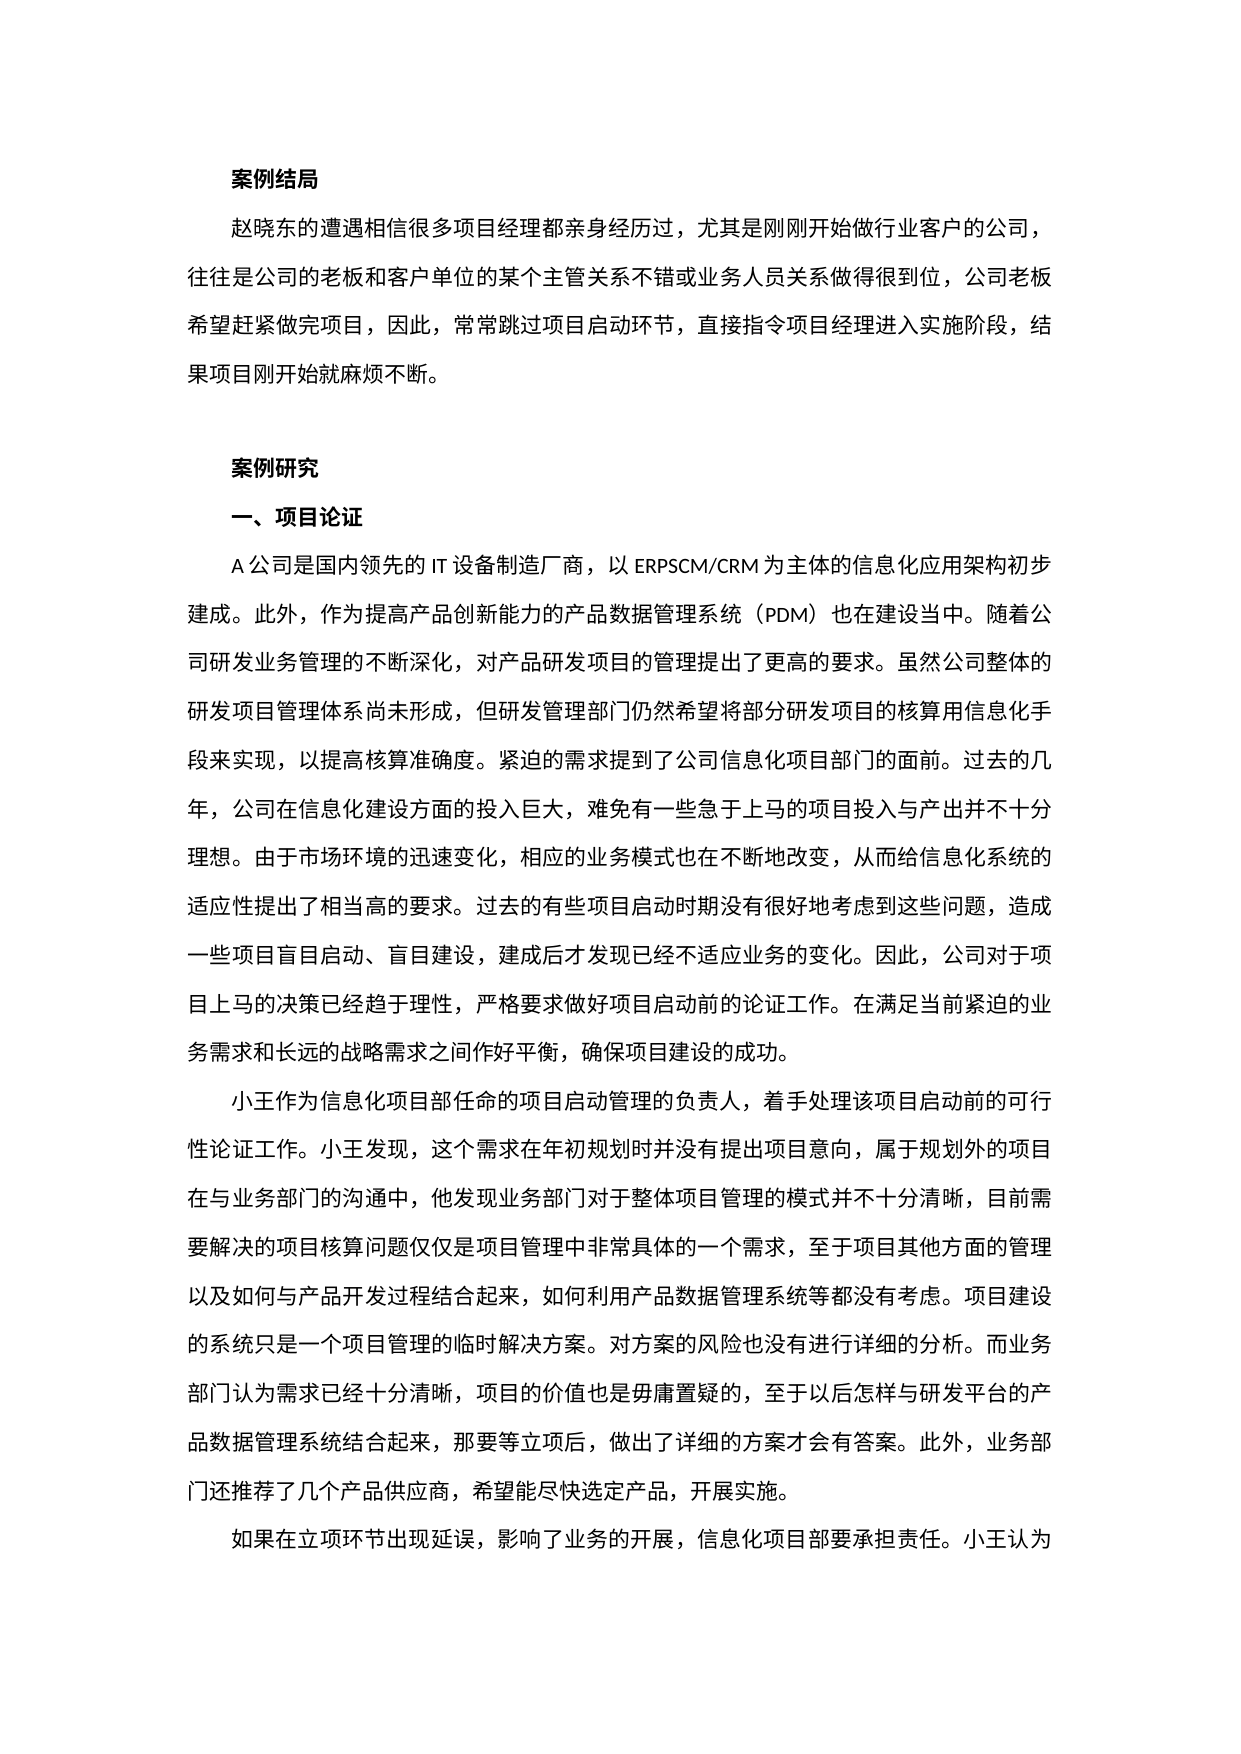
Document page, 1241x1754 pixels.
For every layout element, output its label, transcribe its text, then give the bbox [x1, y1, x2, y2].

text 案例结局 [187, 162, 1053, 194]
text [187, 1522, 1053, 1554]
text 一、项目论证 [187, 499, 1053, 532]
text A公司是国内领先的IT设备制造厂商，以ERPSCM/CRM为主体的信息化应用架构初步建成。此外，作为提高产品创新能力的产品数据管理系统（PDM）也在建设当中。随着公司研发业务管理的不断深化，对产品研发项目的管理提出了更高的要求。虽然公司整体的研发项目管理体系尚未形成，但研发管理部门仍然希望将部分研发项目的核算用信息化手段来实现，以提高核算准确度。紧迫的需求提到了公司信息化项目部门的面前。过去的几年，公司在信息化建设方面的投入巨大，难免有一些急于上马的项目投入与产出并不十分理想。由于市场环境的迅速变化，相应的业务模式也在不断地改变，从而给信息化系统的适应性提出了相当高的要求。过去的有些项目启动时期没有很好地考虑到这些问题，造成一些项目盲目启动、盲目建设，建成后才发现已经不适应业务的变化。因此，公司对于项目上马的决策已经趋于理性，严格要求做好项目启动前的论证工作。在满足当前紧迫的业务需求和长远的战略需求之间作好平衡，确保项目建设的成功。 [187, 547, 1053, 1067]
text 小王作为信息化项目部任命的项目启动管理的负责人，着手处理该项目启动前的可行性论证工作。小王发现，这个需求在年初规划时并没有提出项目意向，属于规划外的项目。在与业务部门的沟通中，他发现业务部门对于整体项目管理的模式并不十分清晰，目前需要解决的项目核算问题仅仅是项目管理中非常具体的一个需求，至于项目其他方面的管理，以及如何与产品开发过程结合起来，如何利用产品数据管理系统等都没有考虑。项目建设的系统只是一个项目管理的临时解决方案。对方案的风险也没有进行详细的分析。而业务部门认为需求已经十分清晰，项目的价值也是毋庸置疑的，至于以后怎样与研发平台的产品数据管理系统结合起来，那要等立项后，做出了详细的方案才会有答案。此外，业务部门还推荐了几个产品供应商，希望能尽快选定产品，开展实施。 [187, 1083, 1053, 1506]
text 案例研究 [187, 451, 1053, 483]
text 赵晓东的遭遇相信很多项目经理都亲身经历过，尤其是刚刚开始做行业客户的公司，往往是公司的老板和客户单位的某个主管关系不错或业务人员关系做得很到位，公司老板希望赶紧做完项目，因此，常常跳过项目启动环节，直接指令项目经理进入实施阶段，结果项目刚开始就麻烦不断。 [187, 210, 1053, 389]
